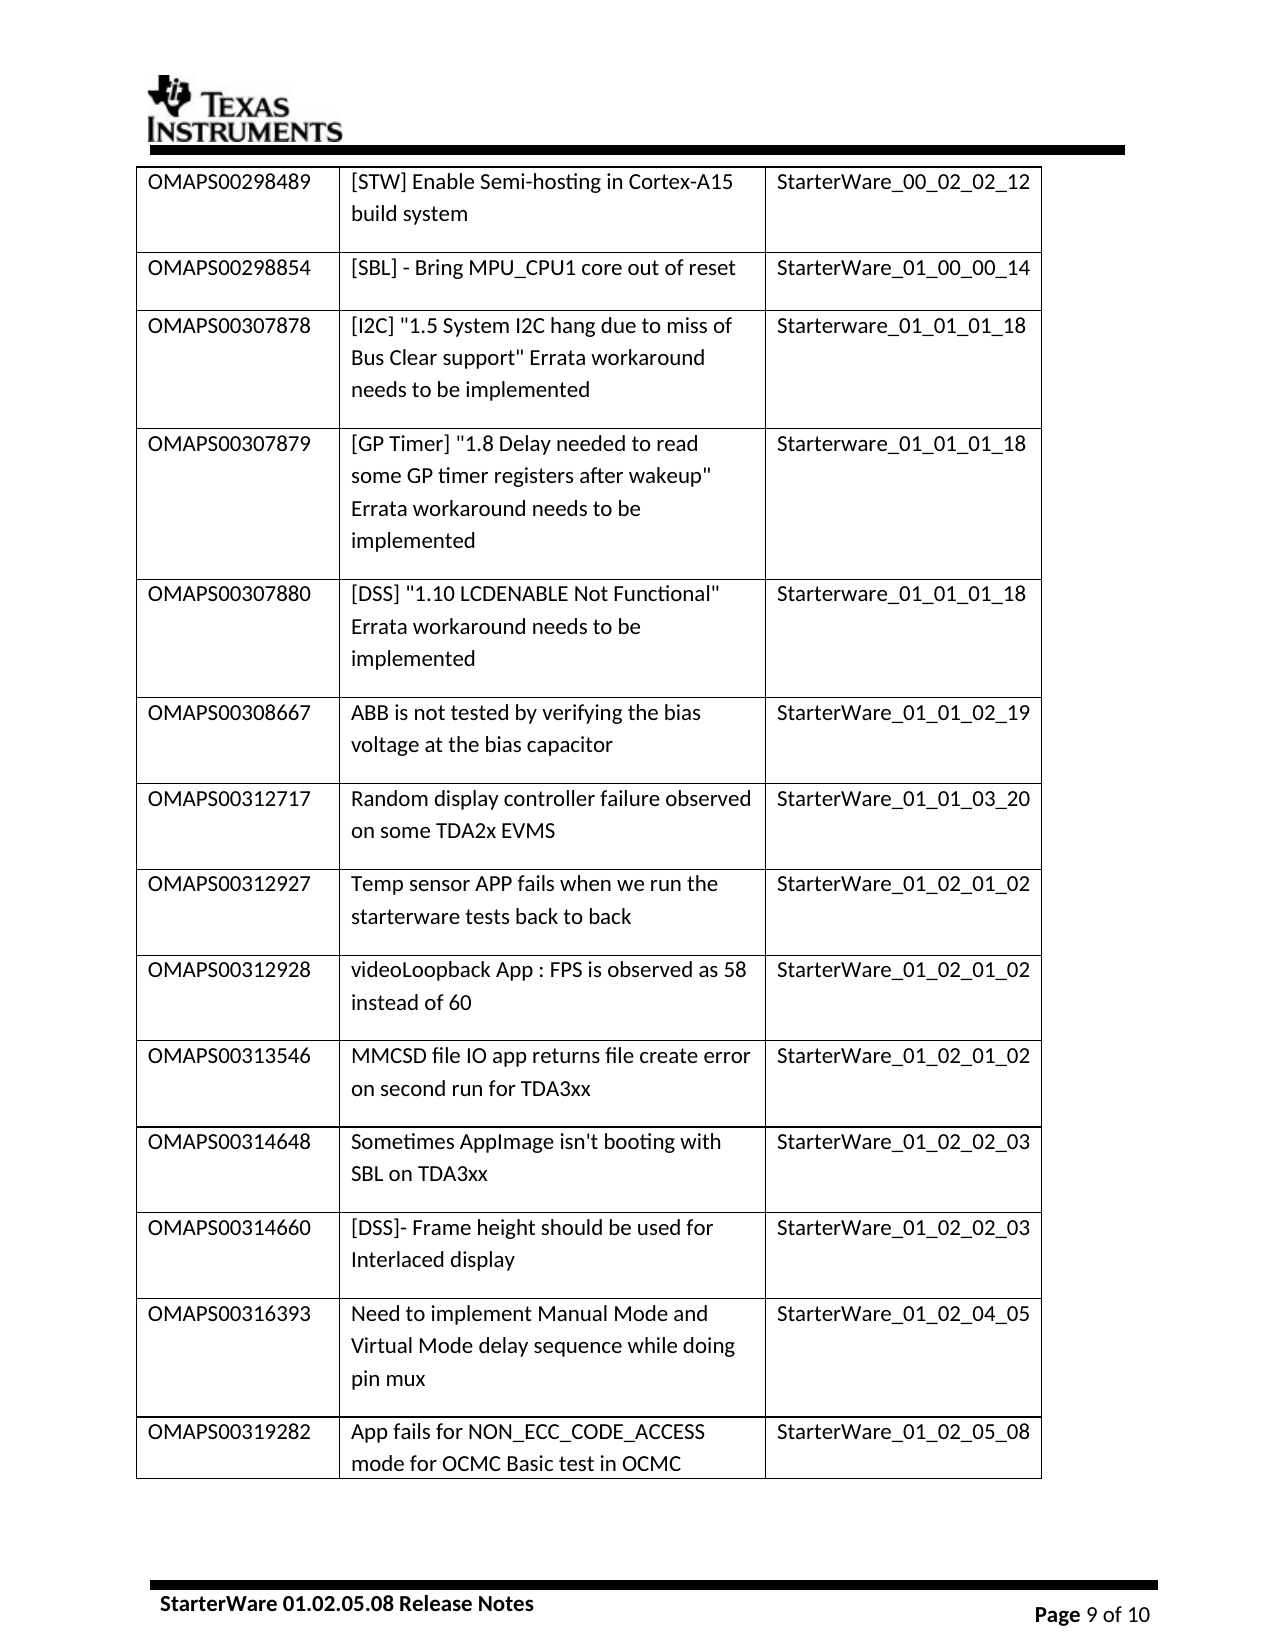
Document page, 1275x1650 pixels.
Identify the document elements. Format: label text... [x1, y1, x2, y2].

table_cell OMAPS00312927 [137, 870, 339, 954]
picture [147, 75, 343, 142]
table_cell StarterWare_01_02_02_03 [766, 1128, 1041, 1212]
table_cell StarterWare_00_02_02_12 [766, 168, 1041, 252]
table_cell [DSS]- Frame height should be used for Interlaced display [340, 1213, 765, 1298]
table_cell [SBL] - Bring MPU_CPU1 core out of reset [340, 253, 765, 310]
table_cell Starterware_01_01_01_18 [766, 311, 1041, 428]
table_cell Random display controller failure observed on some TDA2x EVMS [340, 784, 765, 868]
table_cell [DSS] "1.10 LCDENABLE Not Functional" Errata workaround needs to be implemented [340, 580, 765, 697]
table_cell OMAPS00314648 [137, 1128, 339, 1212]
table_cell [STW] Enable Semi-hosting in Cortex-A15 build system [340, 168, 765, 252]
table_cell App fails for NON_ECC_CODE_ACCESS mode for OCMC Basic test in OCMC application for TDA2xx and TDA3xx platform. [340, 1418, 765, 1478]
table_cell OMAPS00307878 [137, 311, 339, 428]
table_cell StarterWare_01_02_01_02 [766, 956, 1041, 1040]
table_cell OMAPS00319282 [137, 1418, 339, 1478]
table_cell OMAPS00298489 [137, 168, 339, 252]
table_cell Need to implement Manual Mode and Virtual Mode delay sequence while doing pin mux [340, 1299, 765, 1416]
table_cell StarterWare_01_02_02_03 [766, 1213, 1041, 1298]
table_cell Starterware_01_01_01_18 [766, 580, 1041, 697]
table_cell Starterware_01_01_01_18 [766, 429, 1041, 578]
table_cell Sometimes AppImage isn't booting with SBL on TDA3xx [340, 1128, 765, 1212]
table_cell OMAPS00307879 [137, 429, 339, 578]
table_cell StarterWare_01_00_00_14 [766, 253, 1041, 310]
table_cell OMAPS00314660 [137, 1213, 339, 1298]
table_cell OMAPS00313546 [137, 1041, 339, 1126]
table_cell OMAPS00298854 [137, 253, 339, 310]
table_cell OMAPS00308667 [137, 698, 339, 783]
table_cell OMAPS00312717 [137, 784, 339, 868]
table_cell Temp sensor APP fails when we run the starterware tests back to back [340, 870, 765, 954]
table_cell OMAPS00316393 [137, 1299, 339, 1416]
table_cell ABB is not tested by verifying the bias voltage at the bias capacitor [340, 698, 765, 783]
table_cell StarterWare_01_02_01_02 [766, 870, 1041, 954]
table_cell StarterWare_01_02_04_05 [766, 1299, 1041, 1416]
table_cell videoLoopback App : FPS is observed as 58 instead of 60 [340, 956, 765, 1040]
table_cell StarterWare_01_02_01_02 [766, 1041, 1041, 1126]
table_cell StarterWare_01_02_05_08 [766, 1418, 1041, 1478]
table_cell OMAPS00307880 [137, 580, 339, 697]
table_cell StarterWare_01_01_03_20 [766, 784, 1041, 868]
table_cell [GP Timer] "1.8 Delay needed to read some GP timer registers after wakeup" Errata workaround needs to be implemented [340, 429, 765, 578]
table_cell MMCSD file IO app returns file create error on second run for TDA3xx [340, 1041, 765, 1126]
table_cell StarterWare_01_01_02_19 [766, 698, 1041, 783]
table_cell [I2C] "1.5 System I2C hang due to miss of Bus Clear support" Errata workaround needs to be implemented [340, 311, 765, 428]
table_cell OMAPS00312928 [137, 956, 339, 1040]
